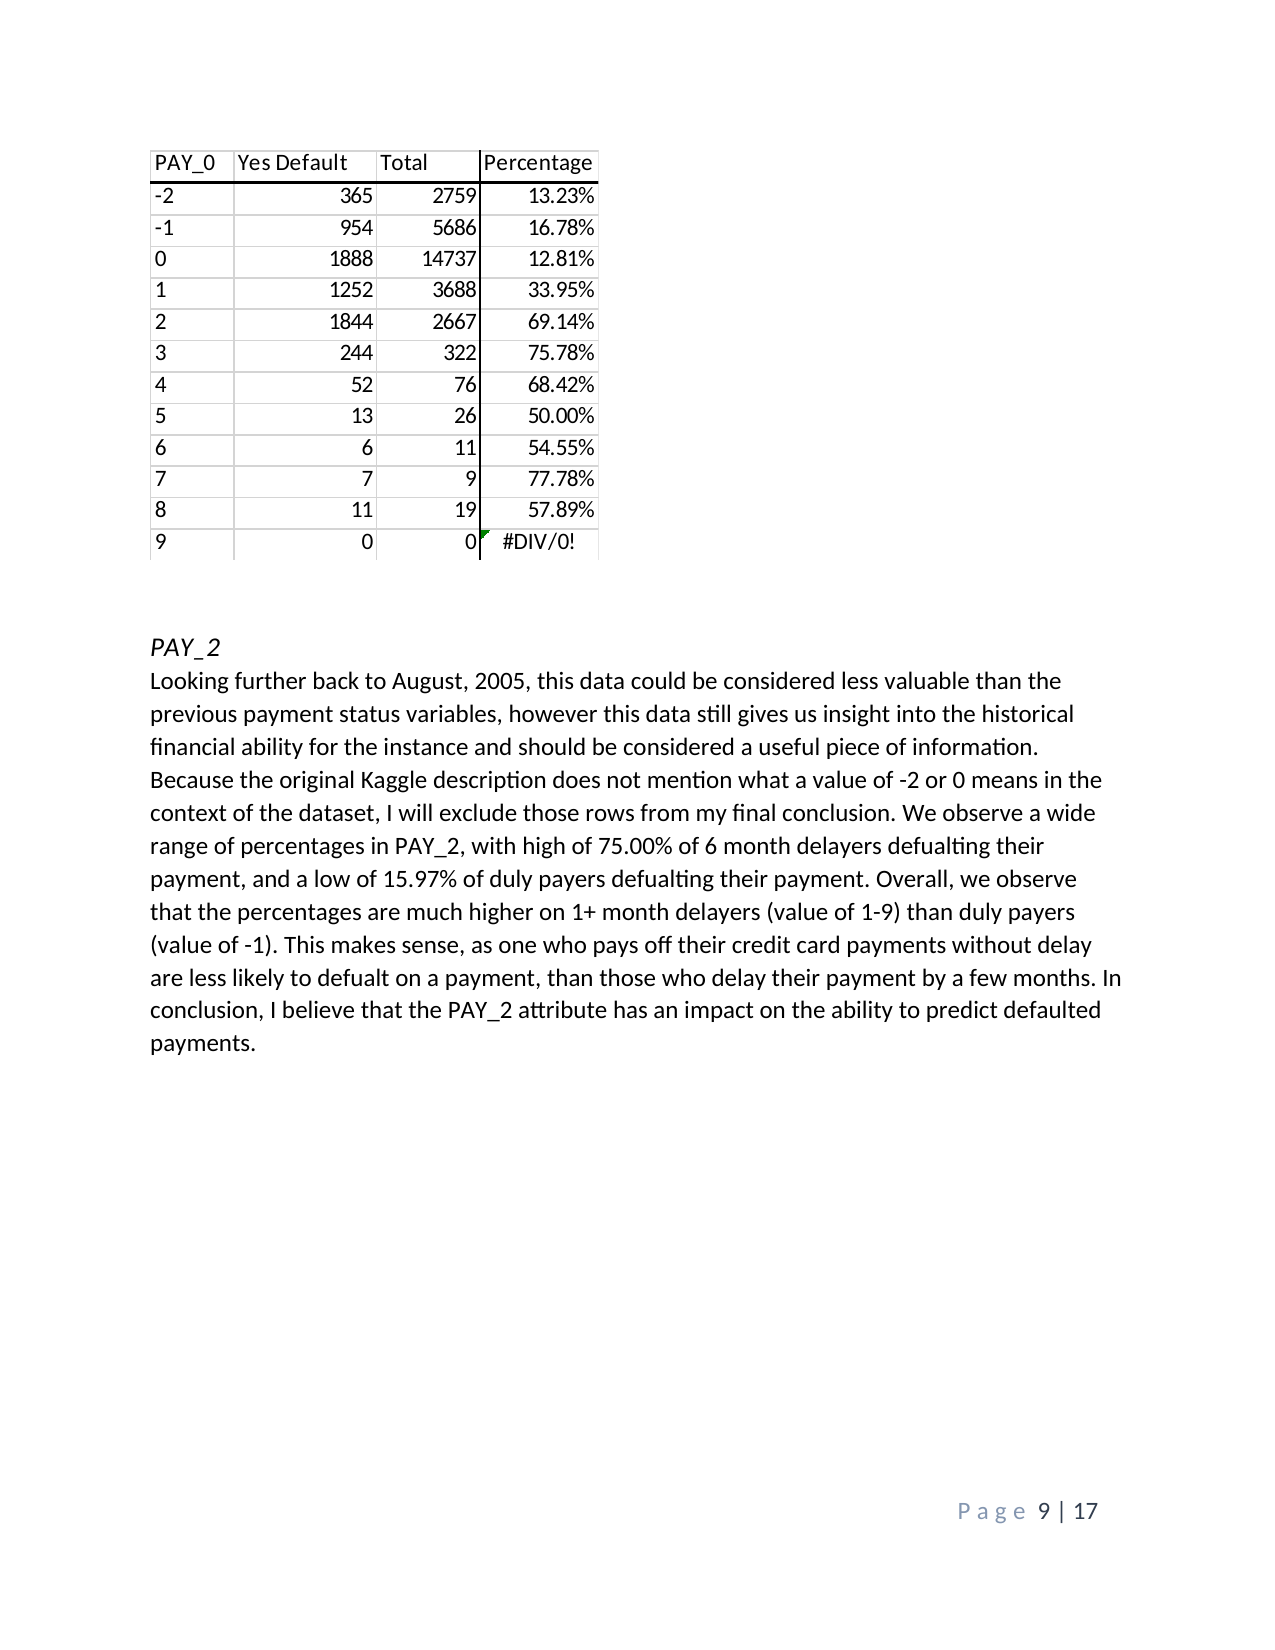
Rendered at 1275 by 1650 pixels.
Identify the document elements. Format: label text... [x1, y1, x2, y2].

text Looking further back to August, 2005, this data could be considered less valuable than the previous payment status variables, however this data still gives us insight into the historical financial ability for the instance and should be considered a useful piece of information. Because the original Kaggle description does not mention what a value of -2 or 0 means in the context of the dataset, I will exclude those rows from my final conclusion. We observe a wide range of percentages in PAY_2, with high of 75.00% of 6 month delayers defualting their payment, and a low of 15.97% of duly payers defualting their payment. Overall, we observe that the percentages are much higher on 1+ month delayers (value of 1-9) than duly payers (value of -1). This makes sense, as one who pays off their credit card payments without delay are less likely to defualt on a payment, than those who delay their payment by a few months. In conclusion, I believe that the PAY_2 attribute has an impact on the ability to predict defaulted payments. [150, 666, 1125, 1058]
subtitle PAY_2 [150, 630, 1125, 663]
